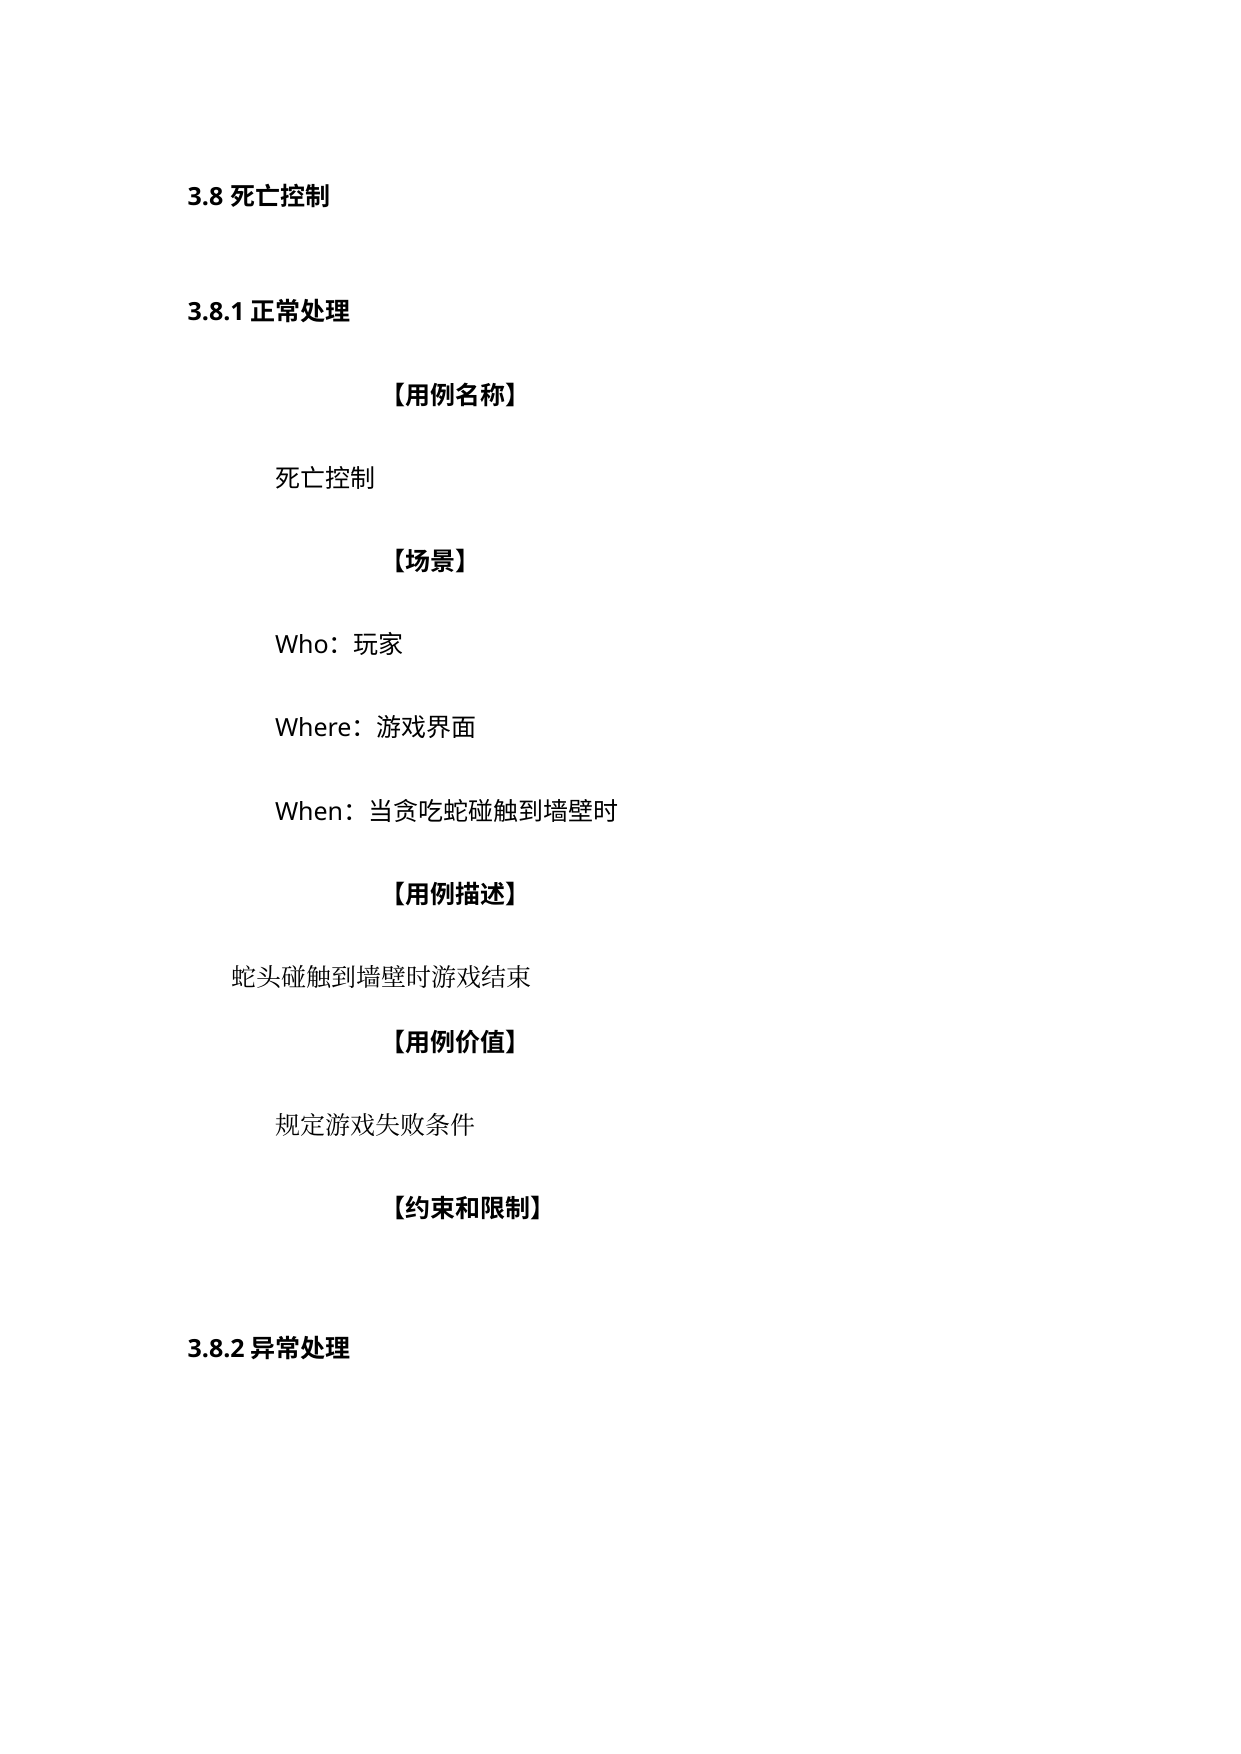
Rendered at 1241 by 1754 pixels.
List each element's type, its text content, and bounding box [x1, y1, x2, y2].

text 【用例名称】 [337, 361, 1053, 426]
subtitle 3.8.1正常处理 [187, 277, 1053, 342]
text 死亡控制 [225, 444, 1053, 509]
text 【场景】 [337, 527, 1053, 592]
subtitle 3.8 死亡控制 [187, 162, 1053, 227]
subtitle 3.8.2异常处理 [187, 1314, 1053, 1379]
text 【用例描述】 [337, 860, 1053, 925]
text 规定游戏失败条件 [225, 1091, 1053, 1156]
text Where：游戏界面 [225, 693, 1053, 758]
text 【约束和限制】 [337, 1174, 1053, 1239]
text Who：玩家 [225, 610, 1053, 675]
text 蛇头碰触到墙壁时游戏结束 [187, 943, 1053, 1008]
text 【用例价值】 [337, 1008, 1053, 1073]
text When：当贪吃蛇碰触到墙壁时 [225, 777, 1053, 842]
